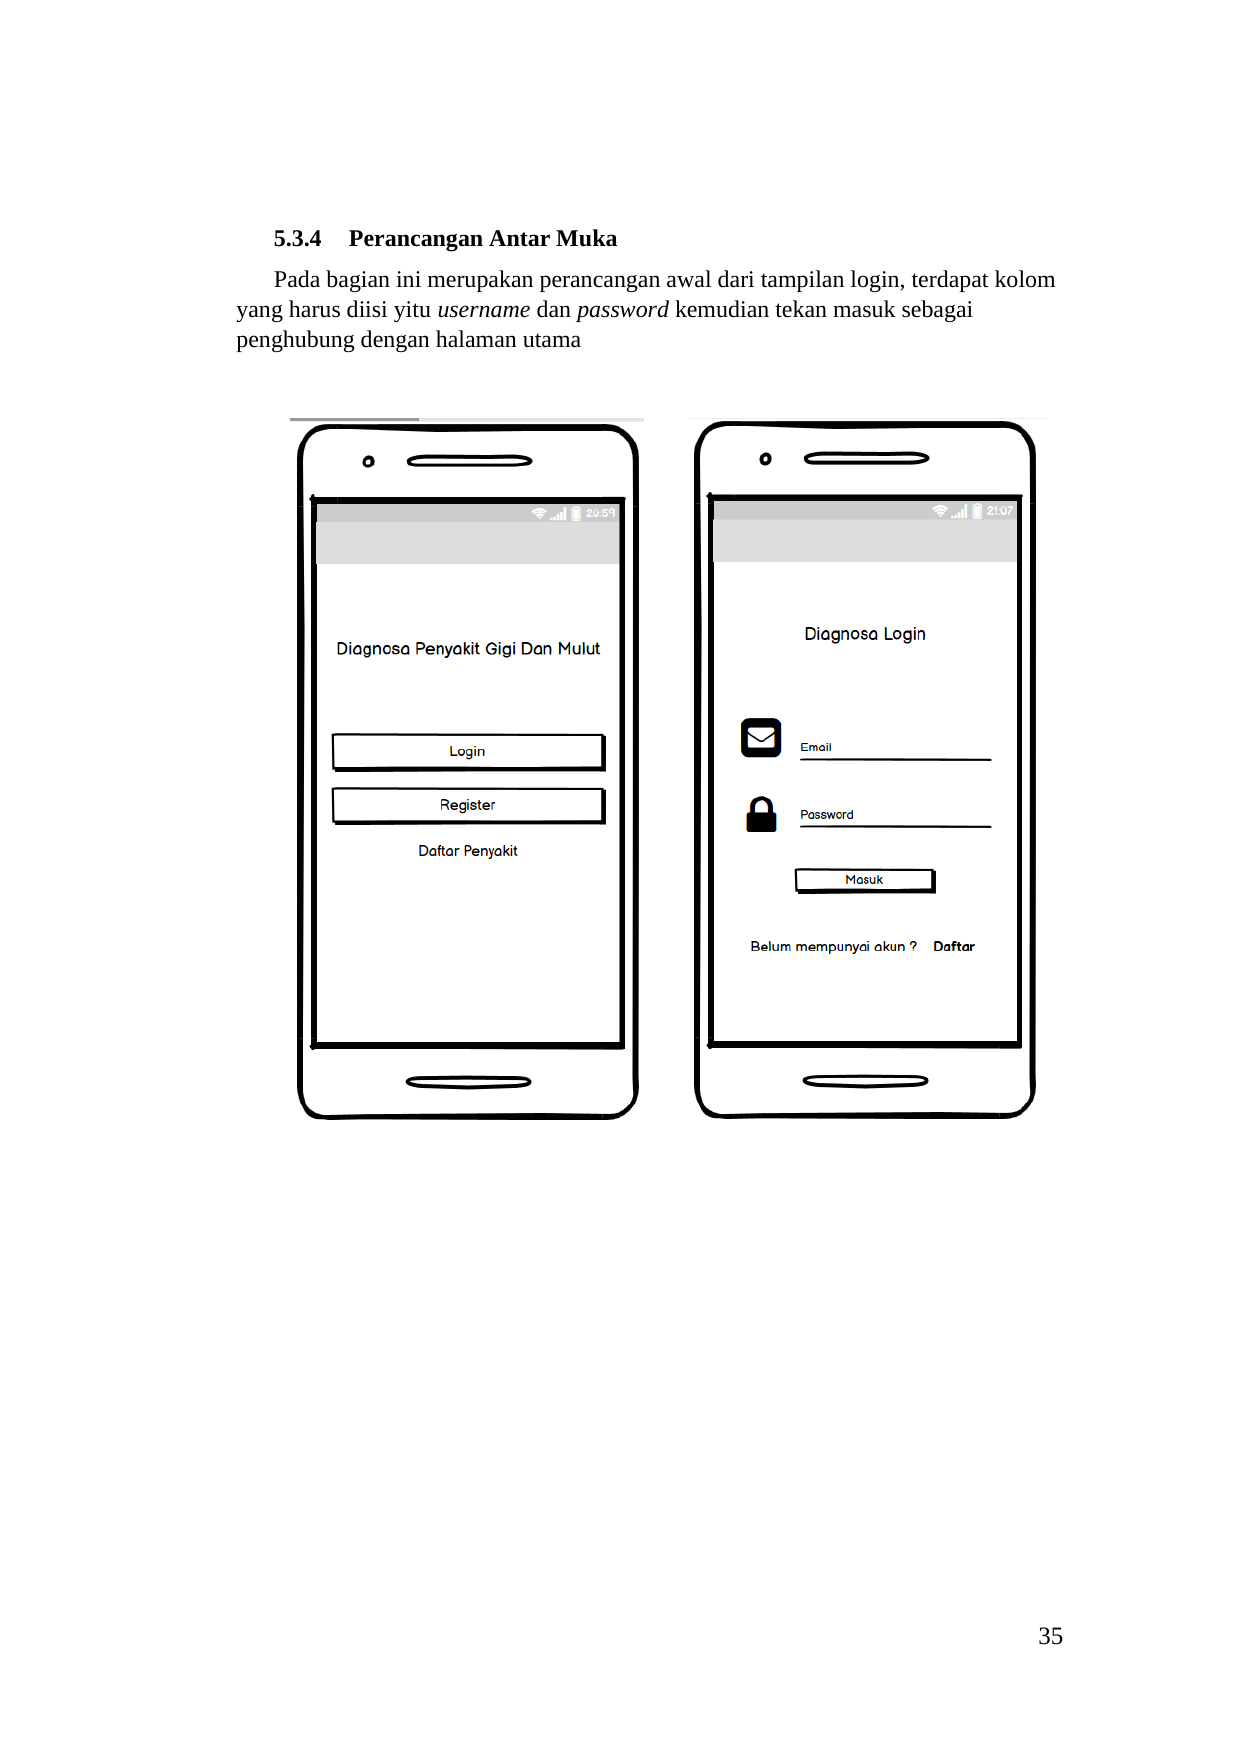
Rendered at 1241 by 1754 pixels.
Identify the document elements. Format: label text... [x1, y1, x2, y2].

picture [687, 418, 1047, 1128]
text Pada bagian ini merupakan perancangan awal dari tampilan login, terdapat kolom yang harus diisi yitu username dan password kemudian tekan masuk sebagai penghubung dengan halaman utama [236, 265, 1063, 352]
subtitle Perancangan Antar Muka [274, 224, 1063, 251]
picture [289, 418, 645, 1128]
